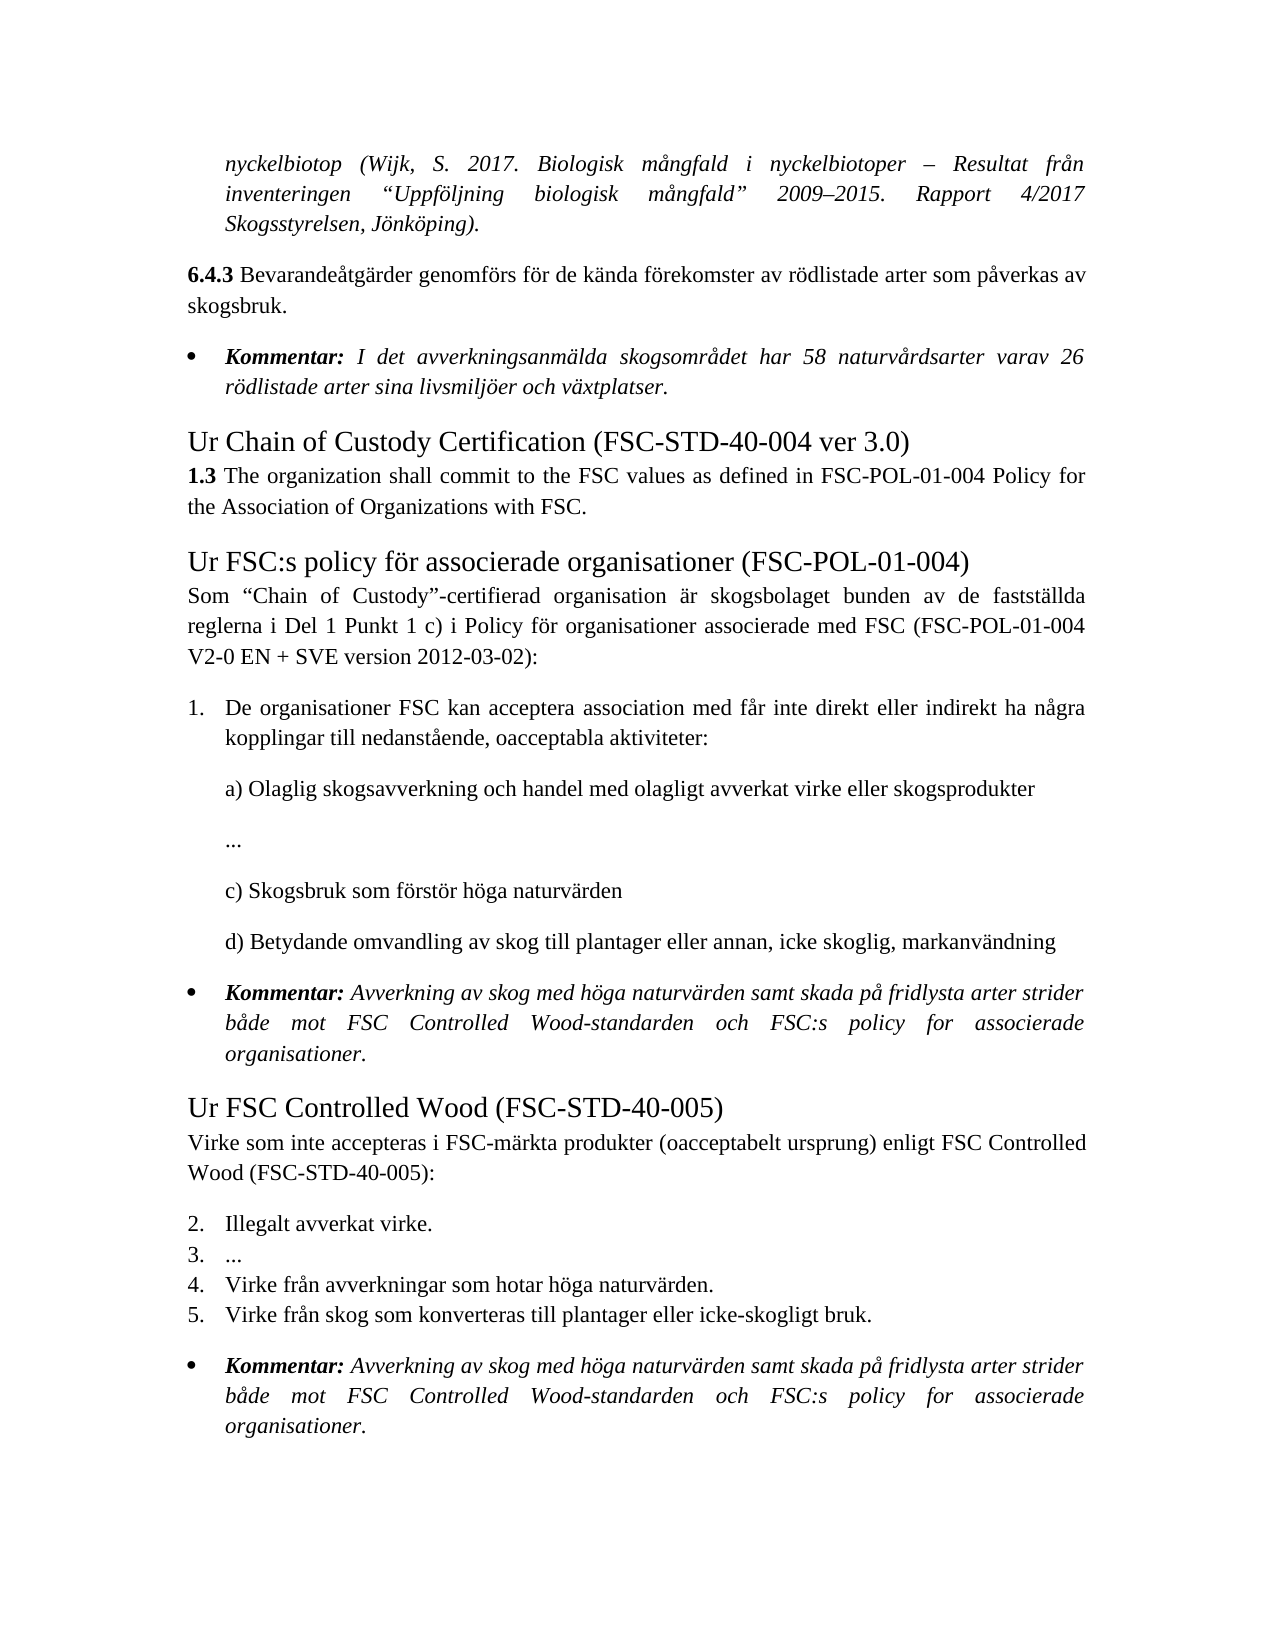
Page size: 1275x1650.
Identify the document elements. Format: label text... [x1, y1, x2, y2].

text 1.3 The organization shall commit to the FSC values as defined in FSC-POL-01-004 Policy for the Association of Organizations with FSC. [187, 462, 1087, 519]
list Illegalt avverkat virke. [187, 1210, 1087, 1237]
list Virke från skog som konverteras till plantager eller icke-skogligt bruk. [187, 1301, 1087, 1327]
text ... [225, 826, 1087, 852]
list Virke från avverkningar som hotar höga naturvärden. [187, 1271, 1087, 1297]
list Kommentar: Avverkning av skog med höga naturvärden samt skada på fridlysta arter strider både mot FSC Controlled Wood-standarden och FSC:s policy for associerade organisationer. [187, 979, 1087, 1066]
subtitle Ur FSC:s policy för associerade organisationer (FSC-POL-01-004) [187, 544, 1087, 577]
text 6.4.3 Bevarandeåtgärder genomförs för de kända förekomster av rödlistade arter som påverkas av skogsbruk. [187, 261, 1087, 318]
list Kommentar: I det avverkningsanmälda skogsområdet har 58 naturvårdsarter varav 26 rödlistade arter sina livsmiljöer och växtplatser. [187, 343, 1087, 399]
text c) Skogsbruk som förstör höga naturvärden [225, 877, 1087, 903]
text Virke som inte accepteras i FSC-märkta produkter (oacceptabelt ursprung) enligt FSC Controlled Wood (FSC-STD-40-005): [187, 1129, 1087, 1186]
text Som “Chain of Custody”-certifierad organisation är skogsbolaget bunden av de fastställda reglerna i Del 1 Punkt 1 c) i Policy för organisationer associerade med FSC (FSC-POL-01-004 V2-0 EN + SVE version 2012-03-02): [187, 582, 1087, 669]
list De organisationer FSC kan acceptera association med får inte direkt eller indirekt ha några kopplingar till nedanstående, oacceptabla aktiviteter: [187, 694, 1087, 750]
list ... [187, 1241, 1087, 1267]
text d) Betydande omvandling av skog till plantager eller annan, icke skoglig, markanvändning [225, 928, 1087, 954]
subtitle Ur Chain of Custody Certification (FSC-STD-40-004 ver 3.0) [187, 424, 1087, 457]
subtitle Ur FSC Controlled Wood (FSC-STD-40-005) [187, 1091, 1087, 1124]
list Kommentar: Avverkning av skog med höga naturvärden samt skada på fridlysta arter strider både mot FSC Controlled Wood-standarden och FSC:s policy for associerade organisationer. [187, 1352, 1087, 1439]
text a) Olaglig skogsavverkning och handel med olagligt avverkat virke eller skogsprodukter [225, 775, 1087, 801]
